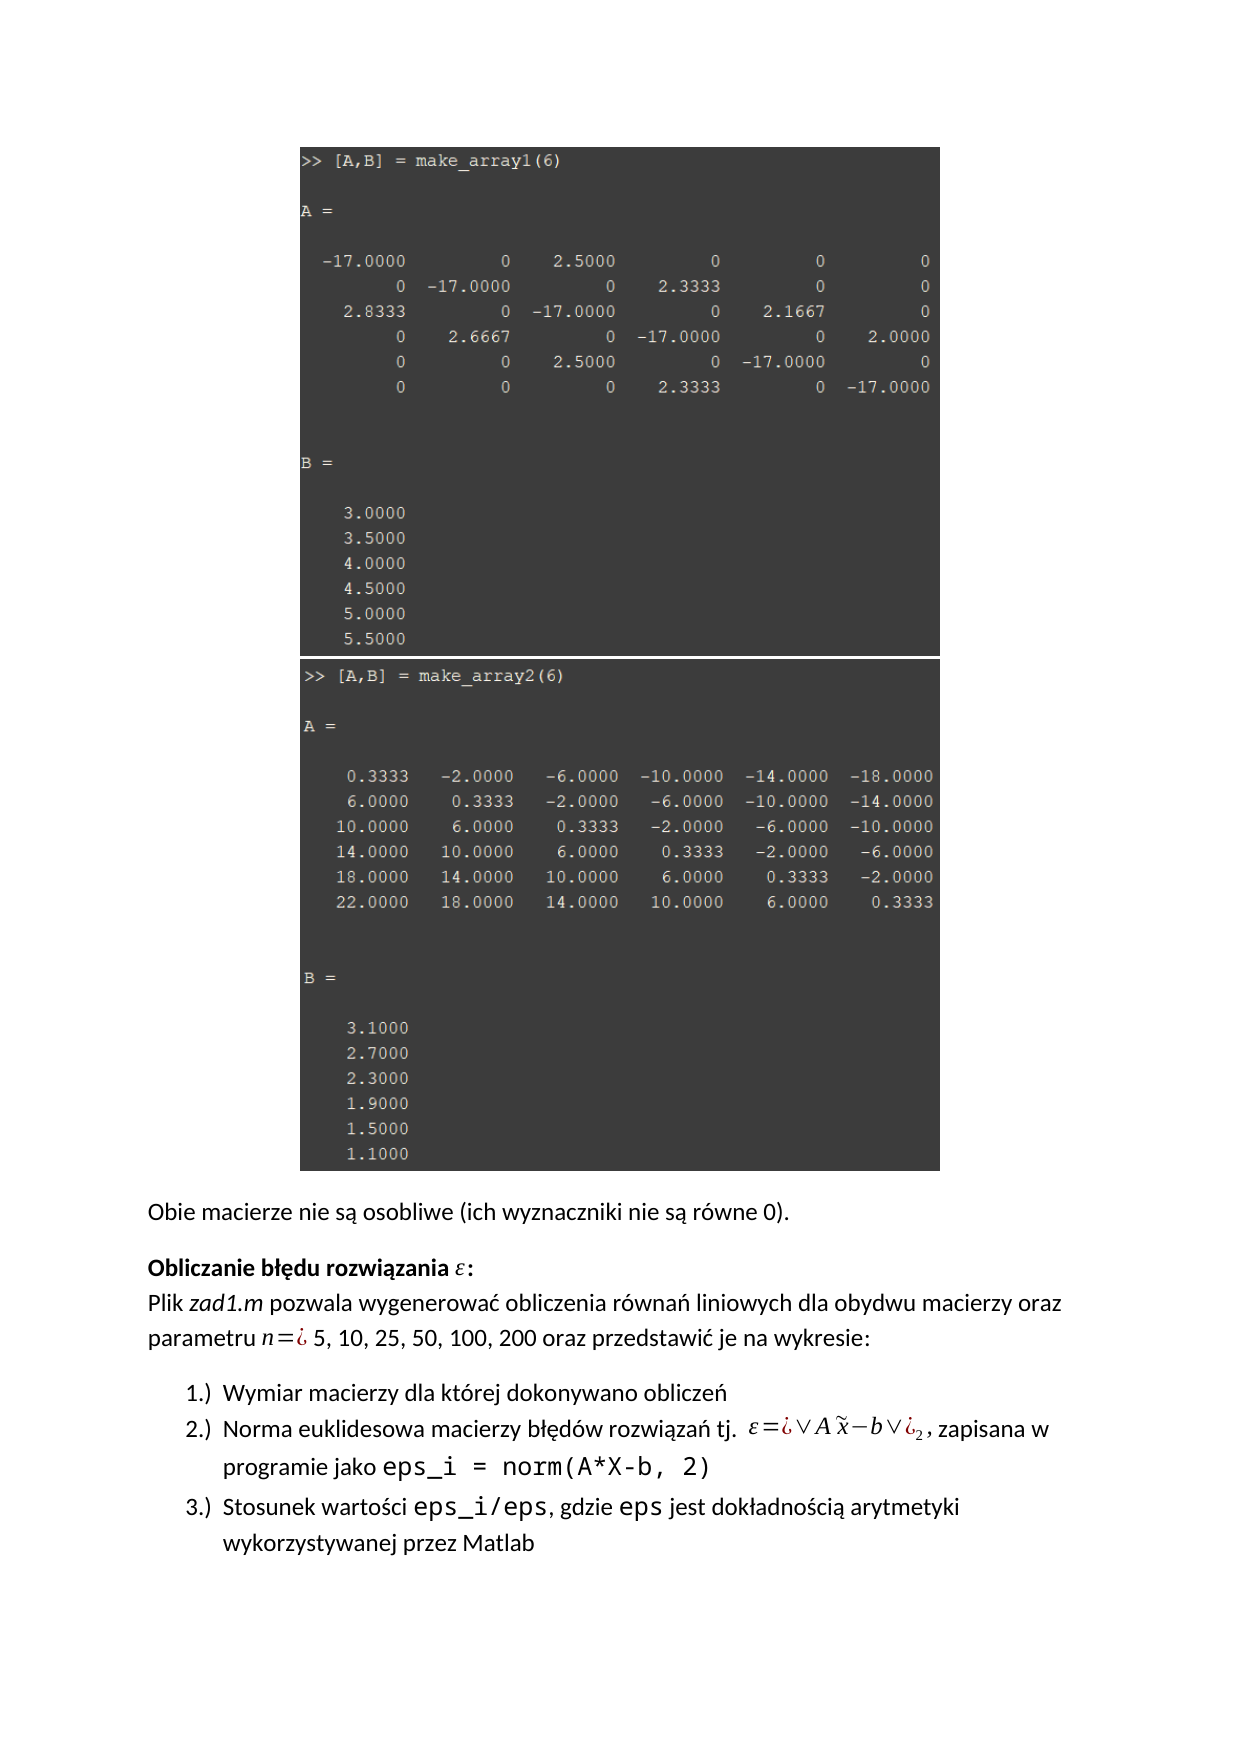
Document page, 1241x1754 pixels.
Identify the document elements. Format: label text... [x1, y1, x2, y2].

text Obliczanie błędu rozwiązania : Plik zad1.m pozwala wygenerować obliczenia równań liniowych dla obydwu macierzy oraz parametru 5, 10, 25, 50, 100, 200 oraz przedstawić je na wykresie: [148, 1252, 1093, 1352]
picture [300, 659, 940, 1171]
list Wymiar macierzy dla której dokonywano obliczeń [185, 1378, 1093, 1408]
list Stosunek wartości eps_i/eps, gdzie eps jest dokładnością arytmetyki wykorzystywanej przez Matlab [185, 1488, 1093, 1557]
text Obie macierze nie są osobliwe (ich wyznaczniki nie są równe 0). [148, 1196, 1093, 1226]
list Norma euklidesowa macierzy błędów rozwiązań tj. zapisana w programie jako eps_i = norm(A*X-b, 2) [185, 1413, 1093, 1483]
picture [300, 147, 940, 656]
